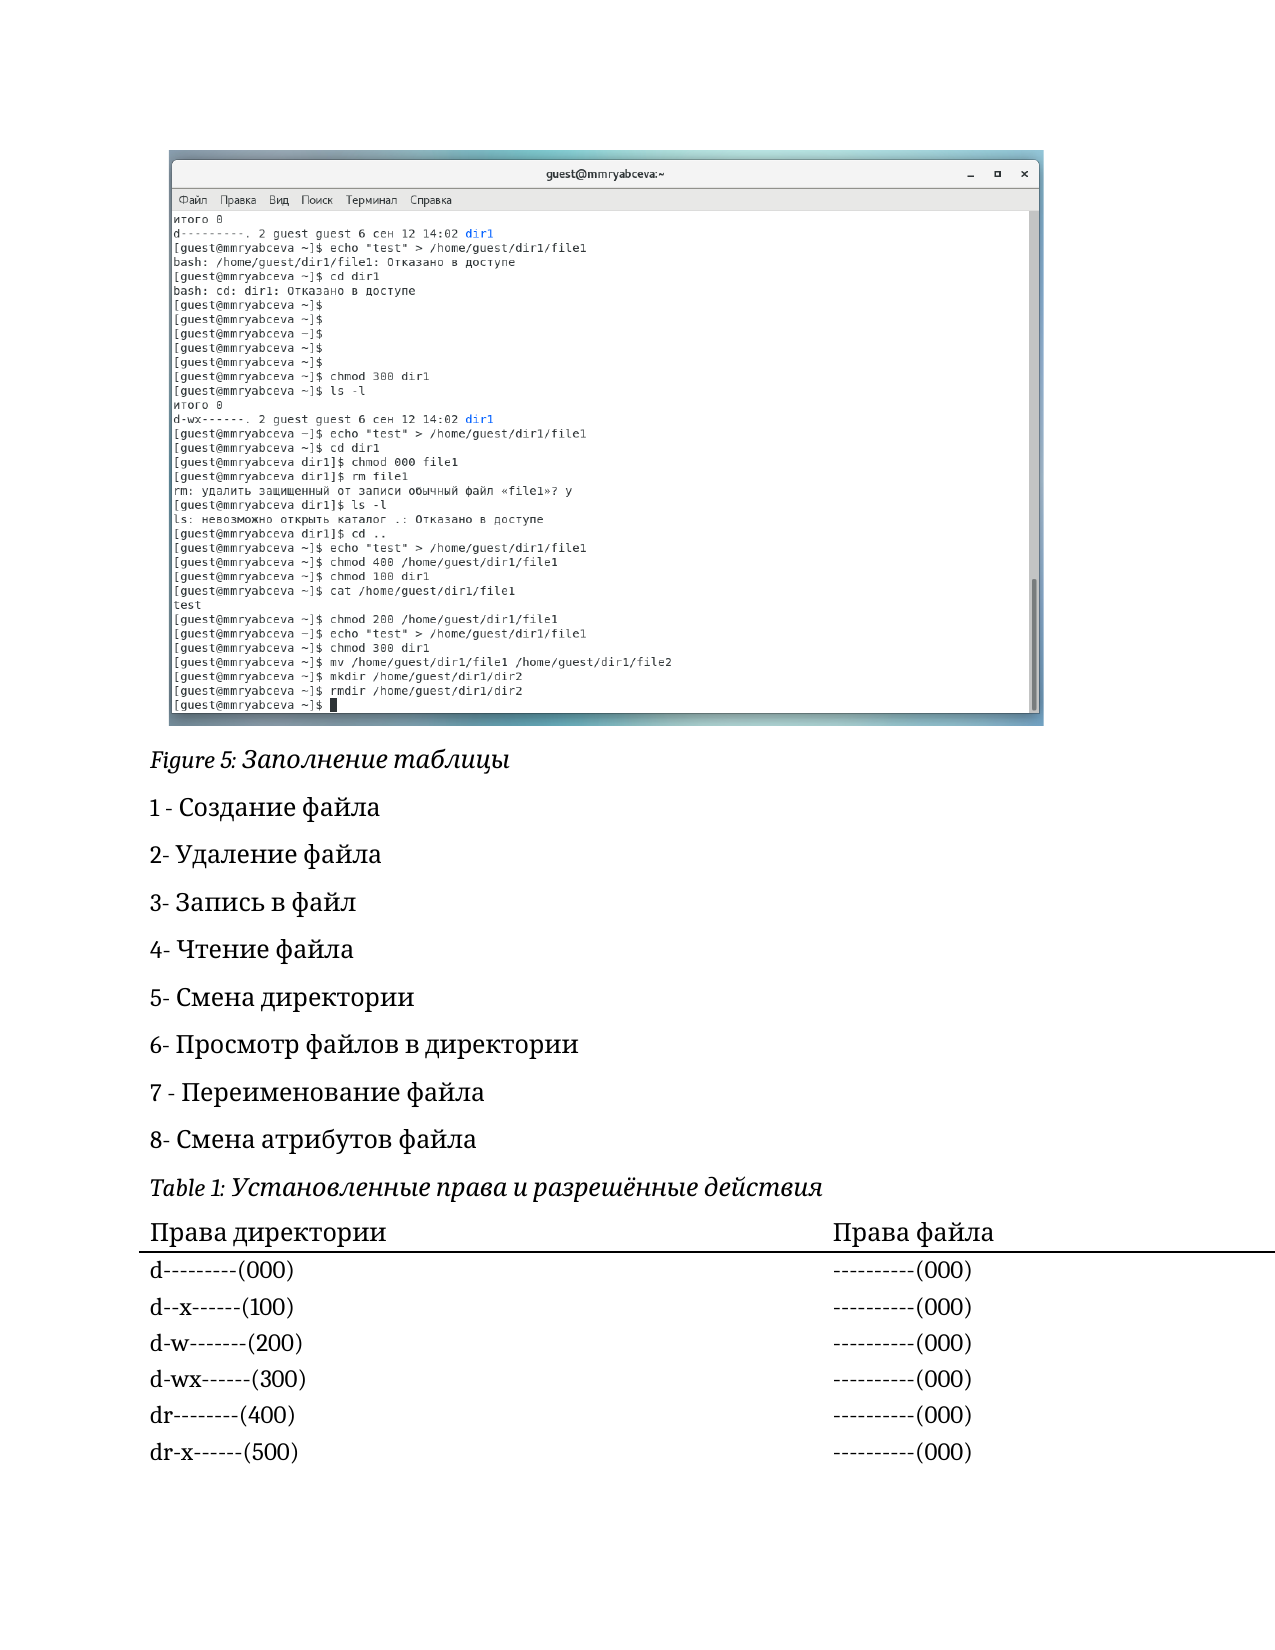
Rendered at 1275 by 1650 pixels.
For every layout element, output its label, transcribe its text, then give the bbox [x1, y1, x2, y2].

table_cell d---------(000) [139, 1253, 821, 1289]
table_header Права директории [139, 1215, 821, 1251]
table_header Права файла [821, 1215, 1275, 1251]
table_cell d--x------(100) [139, 1289, 821, 1325]
text Figure 5: Заполнение таблицы [150, 746, 1125, 775]
text 3- Запись в файл [150, 888, 1125, 917]
table_cell ----------(000) [821, 1289, 1275, 1325]
table_cell dr--------(400) [139, 1398, 821, 1434]
text 8- Смена атрибутов файла [150, 1126, 1125, 1155]
text 5- Смена директории [150, 983, 1125, 1012]
text Table 1: Установленные права и разрешённые действия [150, 1173, 1125, 1202]
text 4- Чтение файла [150, 936, 1125, 965]
text 6- Просмотр файлов в директории [150, 1031, 1125, 1060]
table_cell d-wx------(300) [139, 1361, 821, 1397]
table_cell d-w-------(200) [139, 1325, 821, 1361]
text 7 - Переименование файла [150, 1078, 1125, 1107]
table_cell ----------(000) [821, 1325, 1275, 1361]
table_cell dr-x------(500) [139, 1434, 821, 1470]
table_cell ----------(000) [821, 1253, 1275, 1289]
text 2- Удаление файла [150, 841, 1125, 870]
text 1 - Создание файла [150, 793, 1125, 822]
table_cell ----------(000) [821, 1361, 1275, 1397]
table_cell ----------(000) [821, 1398, 1275, 1434]
table_cell ----------(000) [821, 1434, 1275, 1470]
picture [168, 150, 1044, 726]
